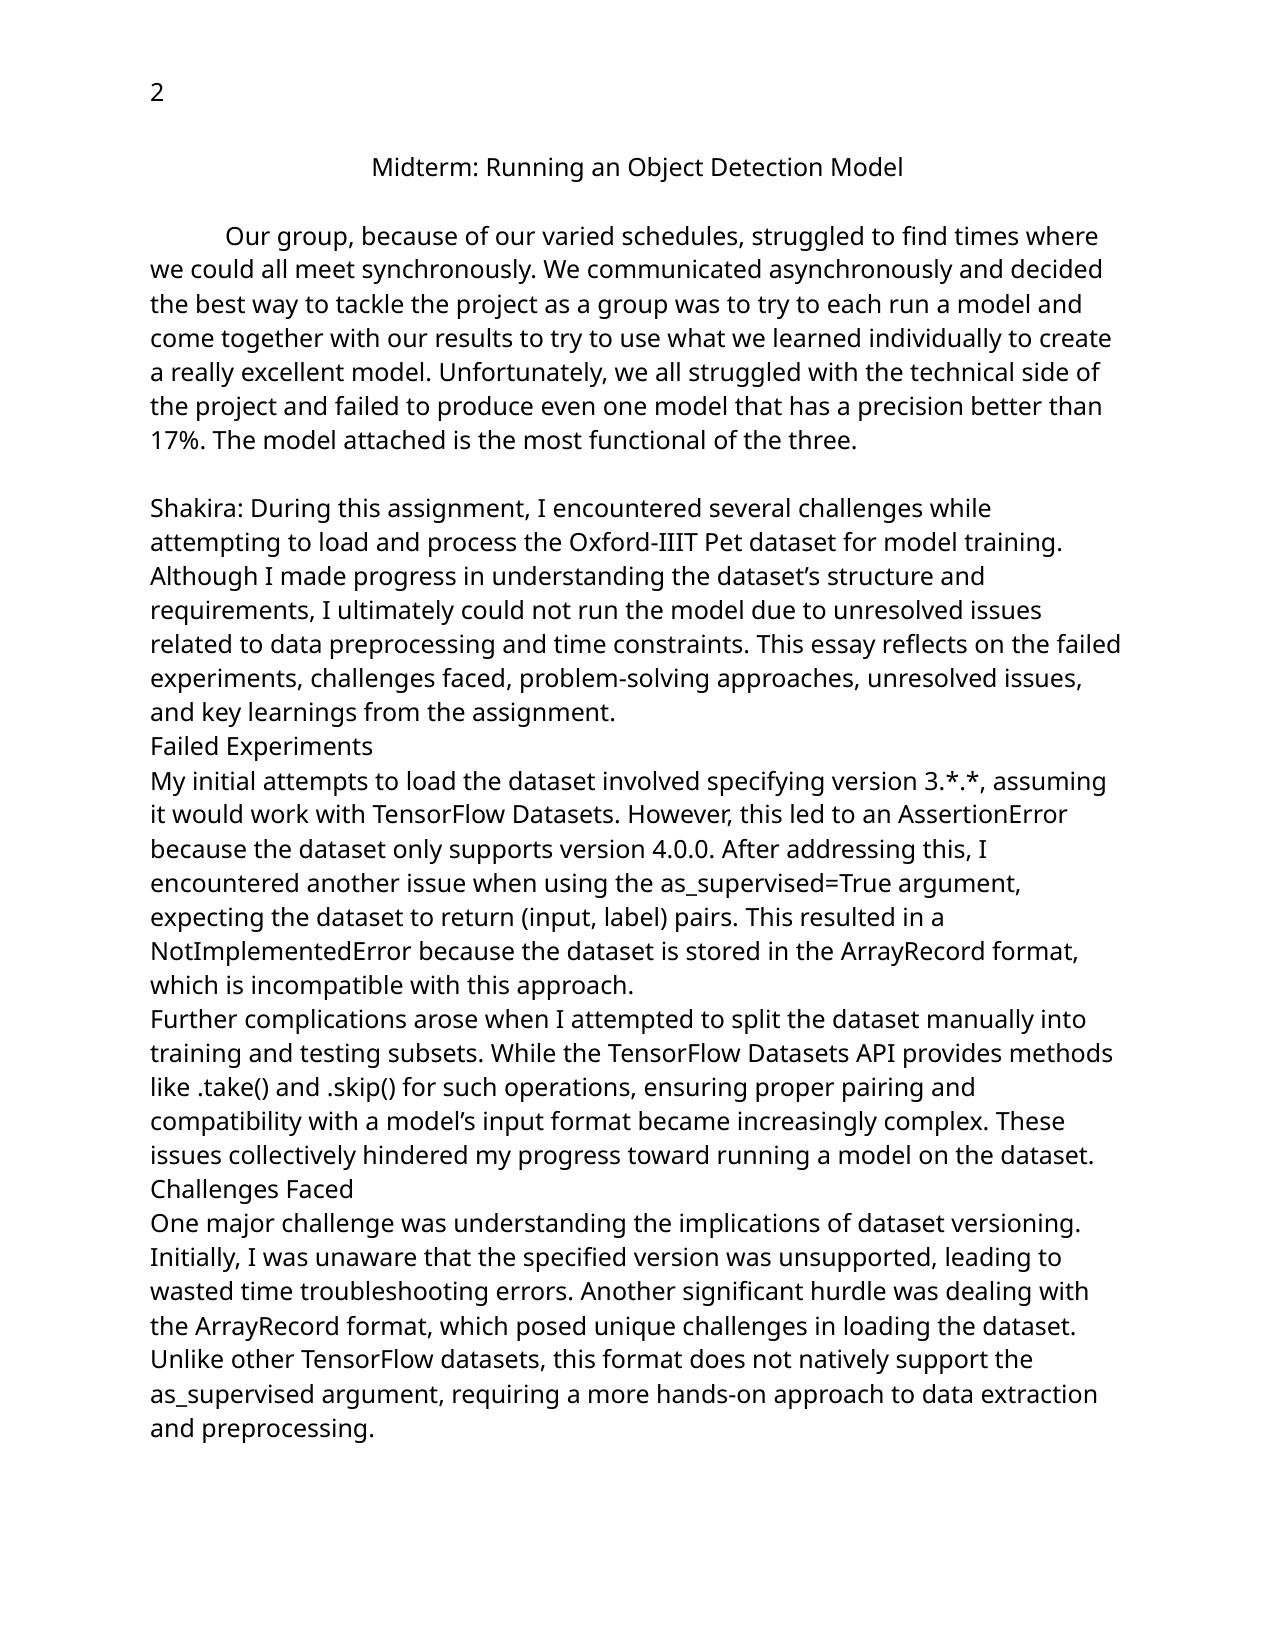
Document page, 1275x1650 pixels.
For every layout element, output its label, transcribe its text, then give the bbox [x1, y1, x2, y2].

text One major challenge was understanding the implications of dataset versioning. Initially, I was unaware that the specified version was unsupported, leading to wasted time troubleshooting errors. Another significant hurdle was dealing with the ArrayRecord format, which posed unique challenges in loading the dataset. Unlike other TensorFlow datasets, this format does not natively support the as_supervised argument, requiring a more hands-on approach to data extraction and preprocessing. [150, 1206, 1125, 1444]
text Midterm: Running an Object Detection Model [150, 150, 1125, 184]
text Our group, because of our varied schedules, struggled to find times where we could all meet synchronously. We communicated asynchronously and decided the best way to tackle the project as a group was to try to each run a model and come together with our results to try to use what we learned individually to create a really excellent model. Unfortunately, we all struggled with the technical side of the project and failed to produce even one model that has a precision better than 17%. The model attached is the most functional of the three. [150, 218, 1125, 457]
text Failed Experiments [150, 729, 1125, 763]
text Challenges Faced [150, 1172, 1125, 1206]
text Shakira: During this assignment, I encountered several challenges while attempting to load and process the Oxford-IIIT Pet dataset for model training. Although I made progress in understanding the dataset’s structure and requirements, I ultimately could not run the model due to unresolved issues related to data preprocessing and time constraints. This essay reflects on the failed experiments, challenges faced, problem-solving approaches, unresolved issues, and key learnings from the assignment. [150, 491, 1125, 729]
text Further complications arose when I attempted to split the dataset manually into training and testing subsets. While the TensorFlow Datasets API provides methods like .take() and .skip() for such operations, ensuring proper pairing and compatibility with a model’s input format became increasingly complex. These issues collectively hindered my progress toward running a model on the dataset. [150, 1002, 1125, 1172]
text My initial attempts to load the dataset involved specifying version 3.*.*, assuming it would work with TensorFlow Datasets. However, this led to an AssertionError because the dataset only supports version 4.0.0. After addressing this, I encountered another issue when using the as_supervised=True argument, expecting the dataset to return (input, label) pairs. This resulted in a NotImplementedError because the dataset is stored in the ArrayRecord format, which is incompatible with this approach. [150, 763, 1125, 1002]
